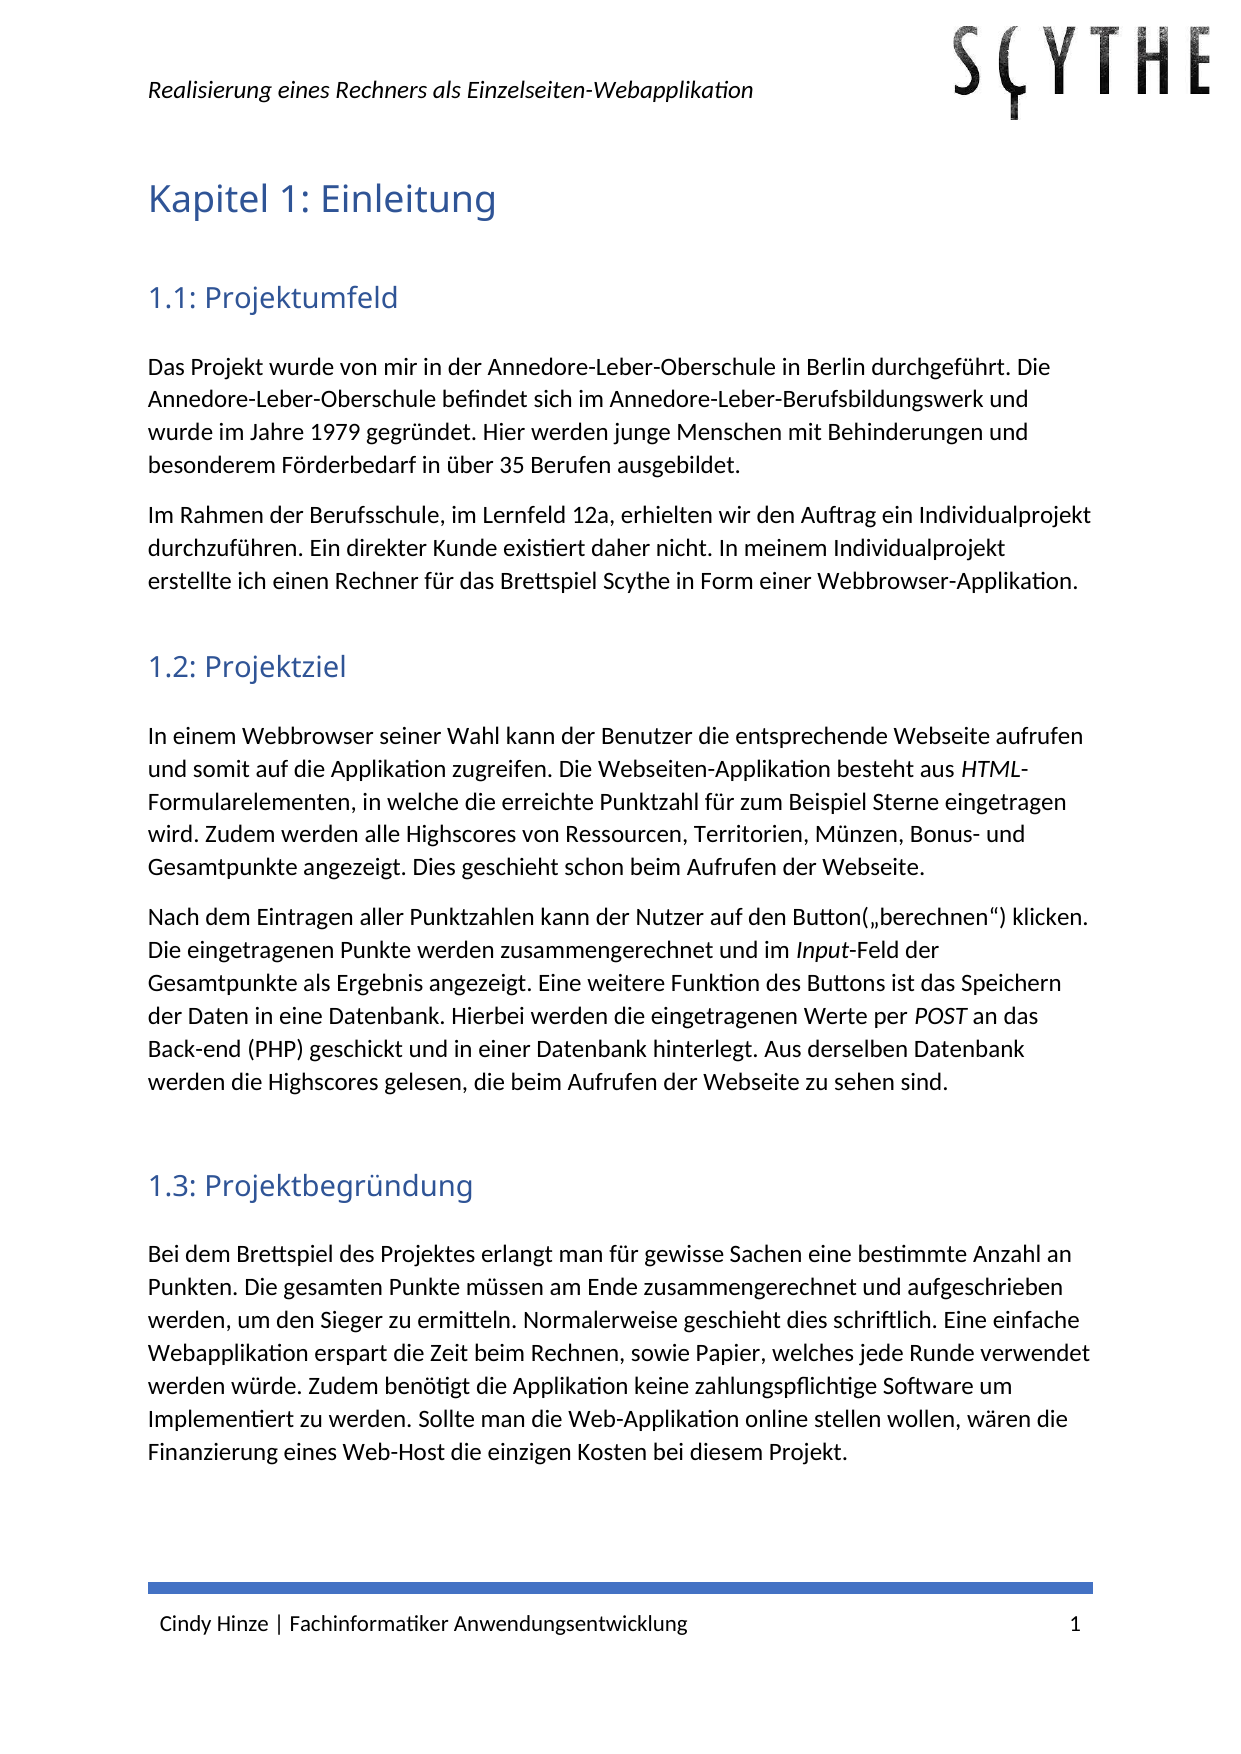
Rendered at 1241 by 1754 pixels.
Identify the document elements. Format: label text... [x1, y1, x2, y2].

text Im Rahmen der Berufsschule, im Lernfeld 12a, erhielten wir den Auftrag ein Individualprojekt durchzuführen. Ein direkter Kunde existiert daher nicht. In meinem Individualprojekt erstellte ich einen Rechner für das Brettspiel Scythe in Form einer Webbrowser-Applikation. [148, 499, 1093, 595]
subtitle Kapitel 1: Einleitung [148, 173, 1093, 224]
text Das Projekt wurde von mir in der Annedore-Leber-Oberschule in Berlin durchgeführt. Die Annedore-Leber-Oberschule befindet sich im Annedore-Leber-Berufsbildungswerk und wurde im Jahre 1979 gegründet. Hier werden junge Menschen mit Behinderungen und besonderem Förderbedarf in über 35 Berufen ausgebildet. [148, 351, 1093, 480]
text Nach dem Eintragen aller Punktzahlen kann der Nutzer auf den Button(„berechnen“) klicken. Die eingetragenen Punkte werden zusammengerechnet und im Input-Feld der Gesamtpunkte als Ergebnis angezeigt. Eine weitere Funktion des Buttons ist das Speichern der Daten in eine Datenbank. Hierbei werden die eingetragenen Werte per POST an das Back-end (PHP) geschickt und in einer Datenbank hinterlegt. Aus derselben Datenbank werden die Highscores gelesen, die beim Aufrufen der Webseite zu sehen sind. [148, 901, 1093, 1096]
text In einem Webbrowser seiner Wahl kann der Benutzer die entsprechende Webseite aufrufen und somit auf die Applikation zugreifen. Die Webseiten-Applikation besteht aus HTML-Formularelementen, in welche die erreichte Punktzahl für zum Beispiel Sterne eingetragen wird. Zudem werden alle Highscores von Ressourcen, Territorien, Münzen, Bonus- und Gesamtpunkte angezeigt. Dies geschieht schon beim Aufrufen der Webseite. [148, 720, 1093, 882]
picture [953, 26, 1210, 120]
subtitle 1.1: Projektumfeld [148, 277, 1093, 317]
subtitle 1.2: Projektziel [148, 647, 1093, 686]
subtitle 1.3: Projektbegründung [148, 1165, 1093, 1204]
text Bei dem Brettspiel des Projektes erlangt man für gewisse Sachen eine bestimmte Anzahl an Punkten. Die gesamten Punkte müssen am Ende zusammengerechnet und aufgeschrieben werden, um den Sieger zu ermitteln. Normalerweise geschieht dies schriftlich. Eine einfache Webapplikation erspart die Zeit beim Rechnen, sowie Papier, welches jede Runde verwendet werden würde. Zudem benötigt die Applikation keine zahlungspflichtige Software um Implementiert zu werden. Sollte man die Web-Applikation online stellen wollen, wären die Finanzierung eines Web-Host die einzigen Kosten bei diesem Projekt. [148, 1238, 1093, 1466]
